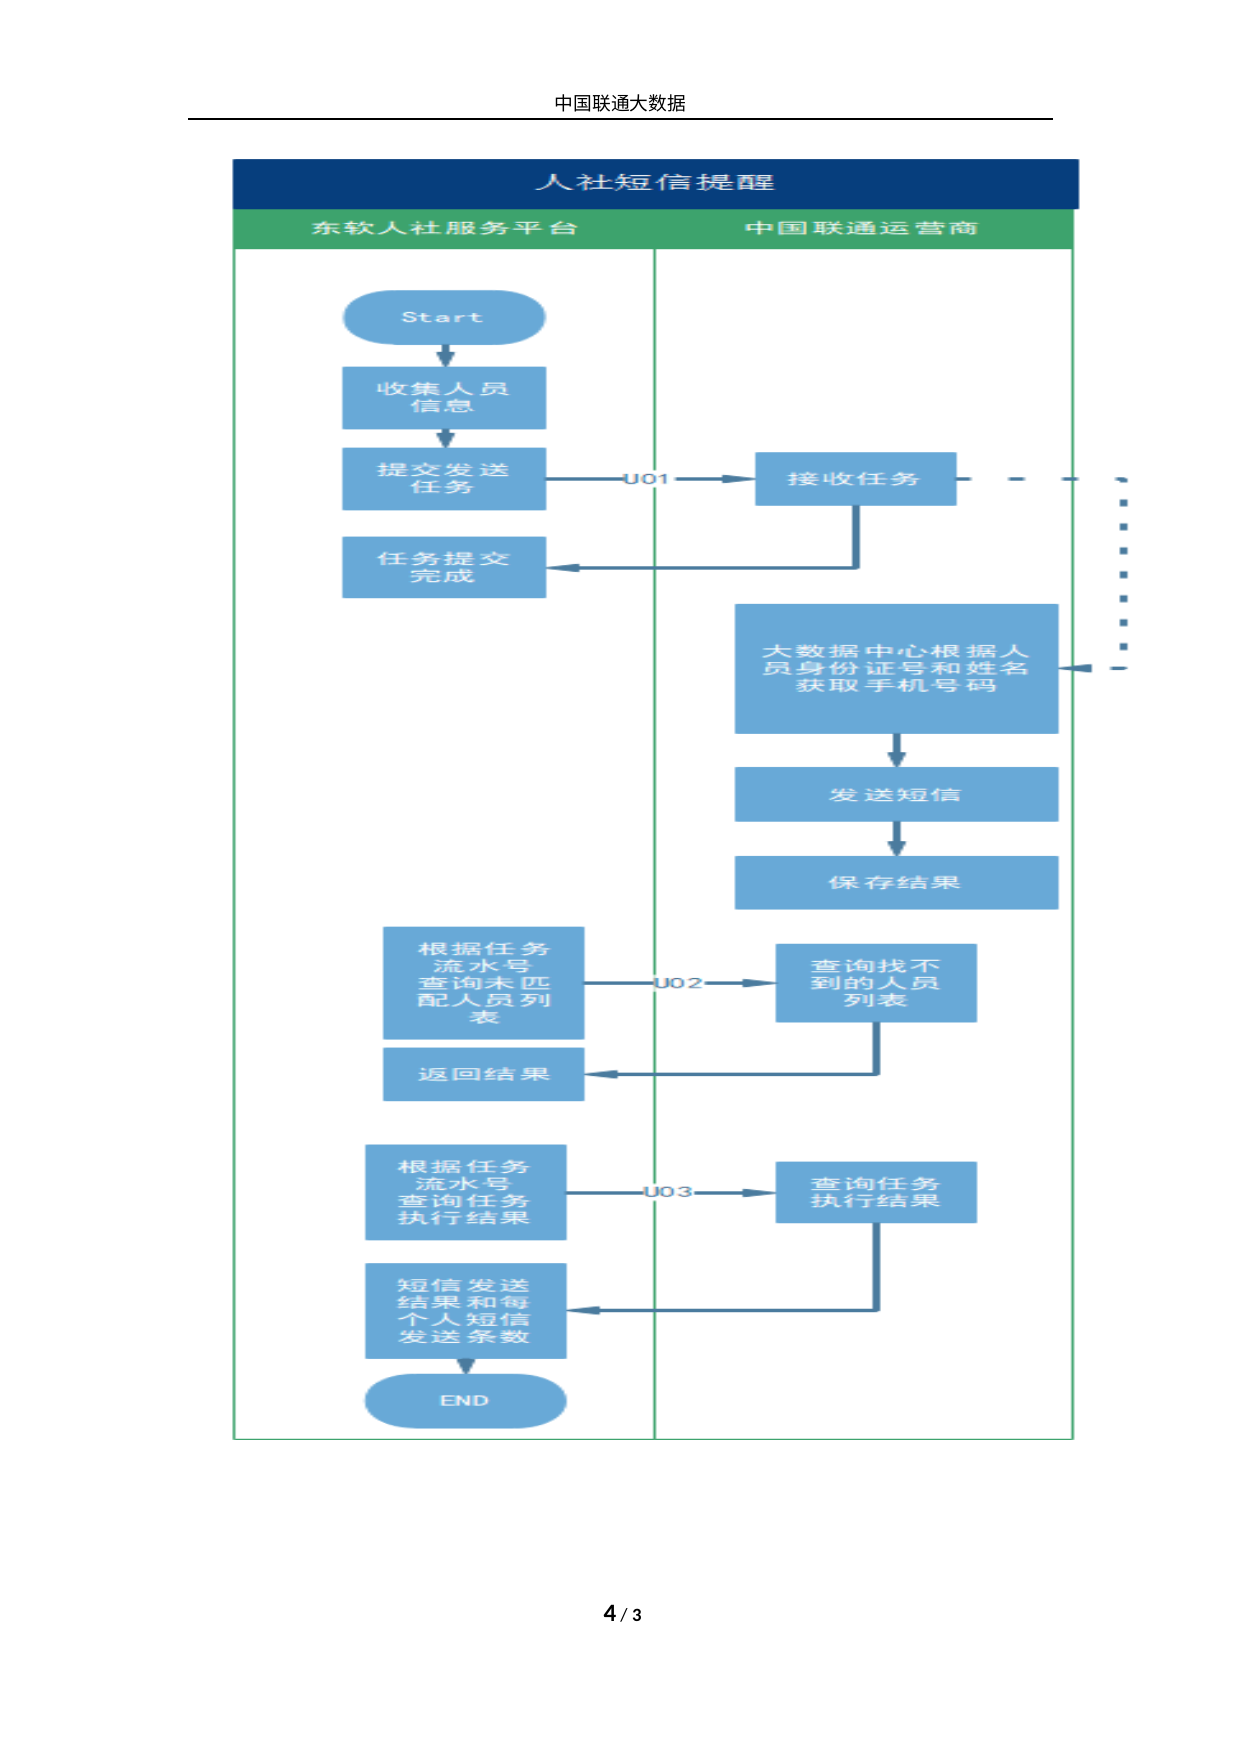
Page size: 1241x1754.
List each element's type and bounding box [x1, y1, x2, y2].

picture [231, 158, 1141, 1440]
